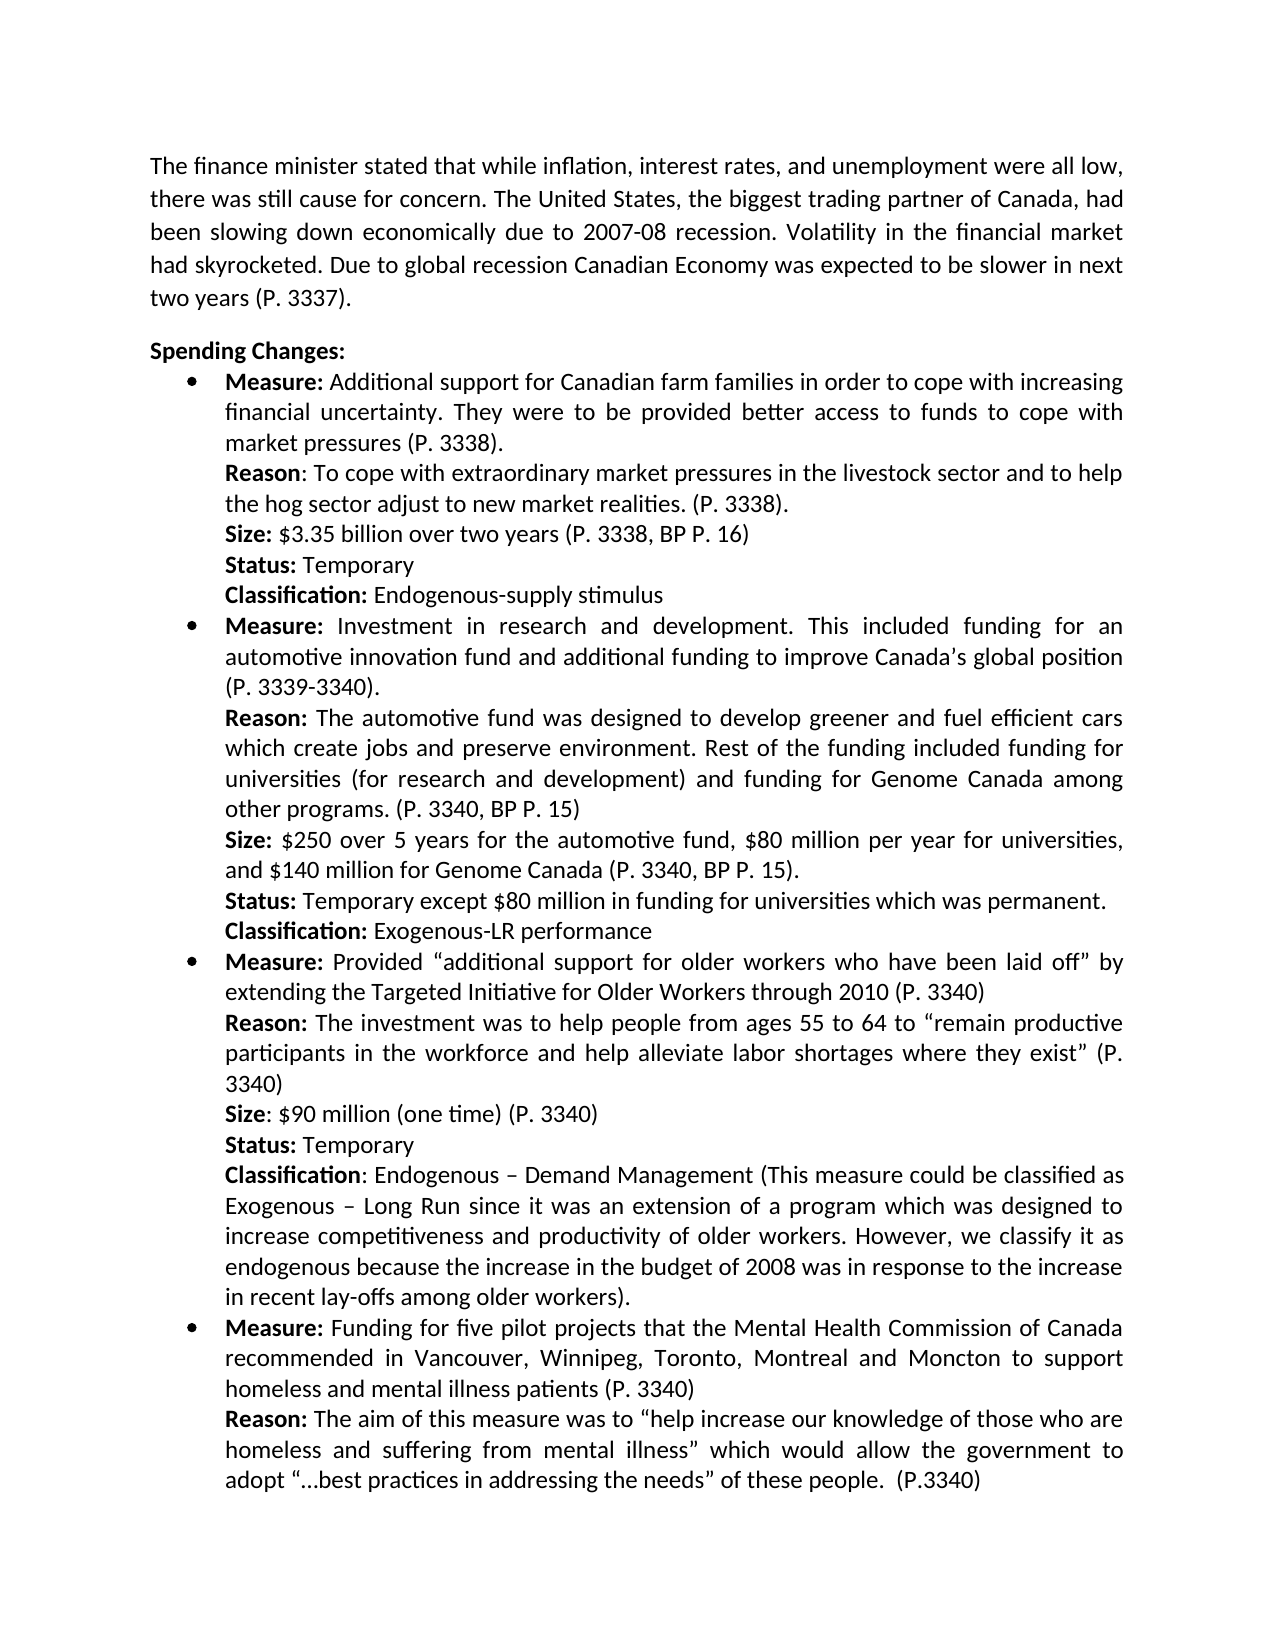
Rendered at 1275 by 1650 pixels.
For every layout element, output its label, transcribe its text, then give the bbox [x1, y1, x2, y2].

text Size: $3.35 billion over two years (P. 3338, BP P. 16) [225, 518, 1125, 549]
list Measure: Funding for five pilot projects that the Mental Health Commission of Canada recommended in Vancouver, Winnipeg, Toronto, Montreal and Moncton to support homeless and mental illness patients (P. 3340) [187, 1312, 1125, 1404]
text Status: Temporary except $80 million in funding for universities which was permanent. [225, 885, 1125, 915]
text The finance minister stated that while inflation, interest rates, and unemployment were all low, there was still cause for concern. The United States, the biggest trading partner of Canada, had been slowing down economically due to 2007-08 recession. Volatility in the financial market had skyrocketed. Due to global recession Canadian Economy was expected to be slower in next two years (P. 3337). [150, 150, 1125, 312]
text Spending Changes: [150, 335, 1125, 366]
list Measure: Additional support for Canadian farm families in order to cope with increasing financial uncertainty. They were to be provided better access to funds to cope with market pressures (P. 3338). [187, 366, 1125, 457]
text Classification: Endogenous – Demand Management (This measure could be classified as Exogenous – Long Run since it was an extension of a program which was designed to increase competitiveness and productivity of older workers. However, we classify it as endogenous because the increase in the budget of 2008 was in response to the increase in recent lay-offs among older workers). [225, 1159, 1125, 1312]
text Classification: Endogenous-supply stimulus [225, 579, 1125, 610]
text Classification: Exogenous-LR performance [225, 915, 1125, 946]
text Reason: The automotive fund was designed to develop greener and fuel efficient cars which create jobs and preserve environment. Rest of the funding included funding for universities (for research and development) and funding for Genome Canada among other programs. (P. 3340, BP P. 15) [225, 702, 1125, 824]
text Size: $250 over 5 years for the automotive fund, $80 million per year for universities, and $140 million for Genome Canada (P. 3340, BP P. 15). [225, 824, 1125, 885]
text Size: $90 million (one time) (P. 3340) [225, 1098, 1125, 1129]
text Reason: The aim of this measure was to “help increase our knowledge of those who are homeless and suffering from mental illness” which would allow the government to adopt “…best practices in addressing the needs” of these people. (P.3340) [225, 1404, 1125, 1495]
text Status: Temporary [225, 549, 1125, 579]
text Reason: The investment was to help people from ages 55 to 64 to “remain productive participants in the workforce and help alleviate labor shortages where they exist” (P. 3340) [225, 1007, 1125, 1098]
list Measure: Provided “additional support for older workers who have been laid off” by extending the Targeted Initiative for Older Workers through 2010 (P. 3340) [187, 946, 1125, 1007]
text Status: Temporary [225, 1129, 1125, 1159]
text Reason: To cope with extraordinary market pressures in the livestock sector and to help the hog sector adjust to new market realities. (P. 3338). [225, 457, 1125, 518]
list Measure: Investment in research and development. This included funding for an automotive innovation fund and additional funding to improve Canada’s global position (P. 3339-3340). [187, 610, 1125, 702]
